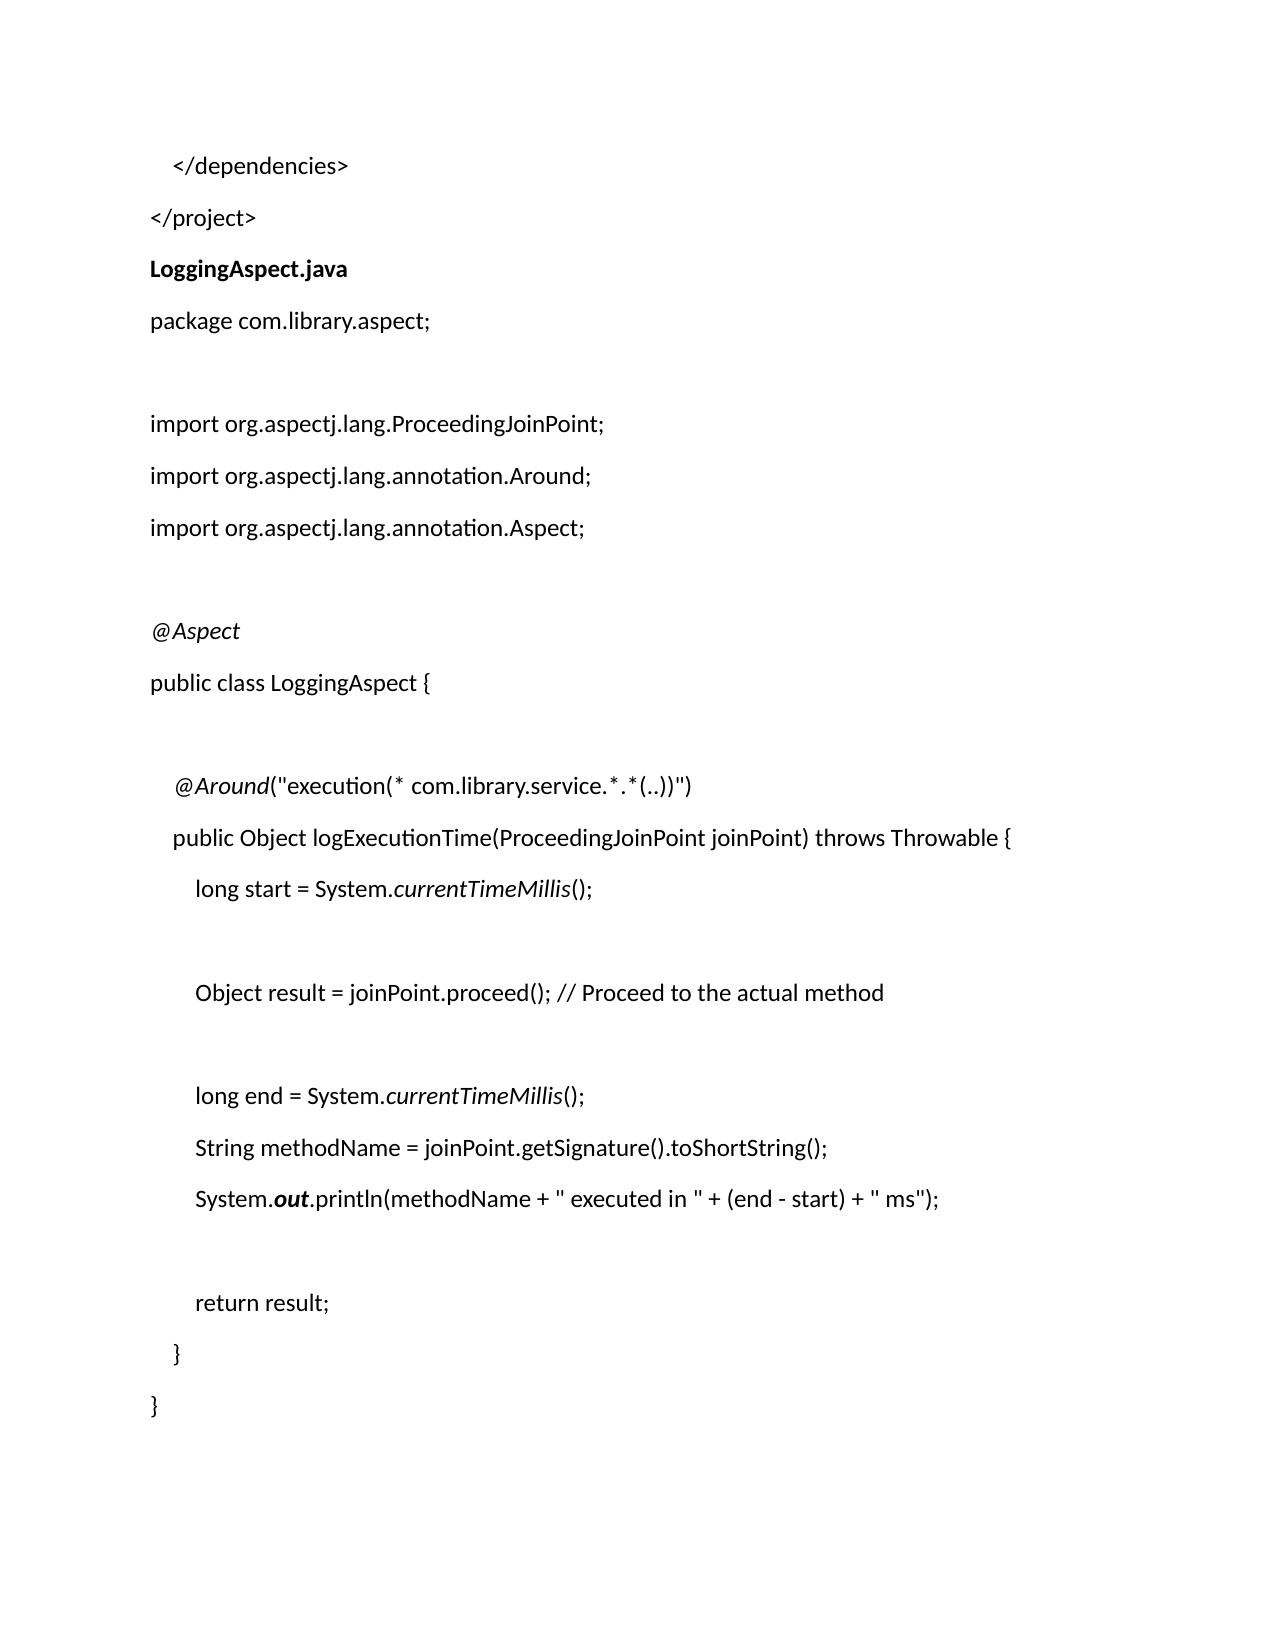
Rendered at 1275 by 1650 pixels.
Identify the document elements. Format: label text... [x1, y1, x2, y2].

text System.out.println(methodName + " executed in " + (end - start) + " ms"); [150, 1183, 1125, 1214]
text } [150, 1338, 1125, 1369]
text public class LoggingAspect { [150, 667, 1125, 697]
text long end = System.currentTimeMillis(); [150, 1080, 1125, 1111]
text long start = System.currentTimeMillis(); [150, 873, 1125, 904]
text package com.library.aspect; [150, 305, 1125, 336]
text import org.aspectj.lang.ProceedingJoinPoint; [150, 408, 1125, 439]
text LoggingAspect.java [150, 253, 1125, 284]
text </dependencies> [150, 150, 1125, 181]
text import org.aspectj.lang.annotation.Around; [150, 460, 1125, 491]
text @Around("execution(* com.library.service.*.*(..))") [150, 770, 1125, 801]
text import org.aspectj.lang.annotation.Aspect; [150, 512, 1125, 542]
text return result; [150, 1287, 1125, 1317]
text String methodName = joinPoint.getSignature().toShortString(); [150, 1132, 1125, 1162]
text </project> [150, 202, 1125, 232]
text } [150, 1390, 1125, 1421]
text public Object logExecutionTime(ProceedingJoinPoint joinPoint) throws Throwable { [150, 822, 1125, 852]
text @Aspect [150, 615, 1125, 646]
text Object result = joinPoint.proceed(); // Proceed to the actual method [150, 977, 1125, 1007]
